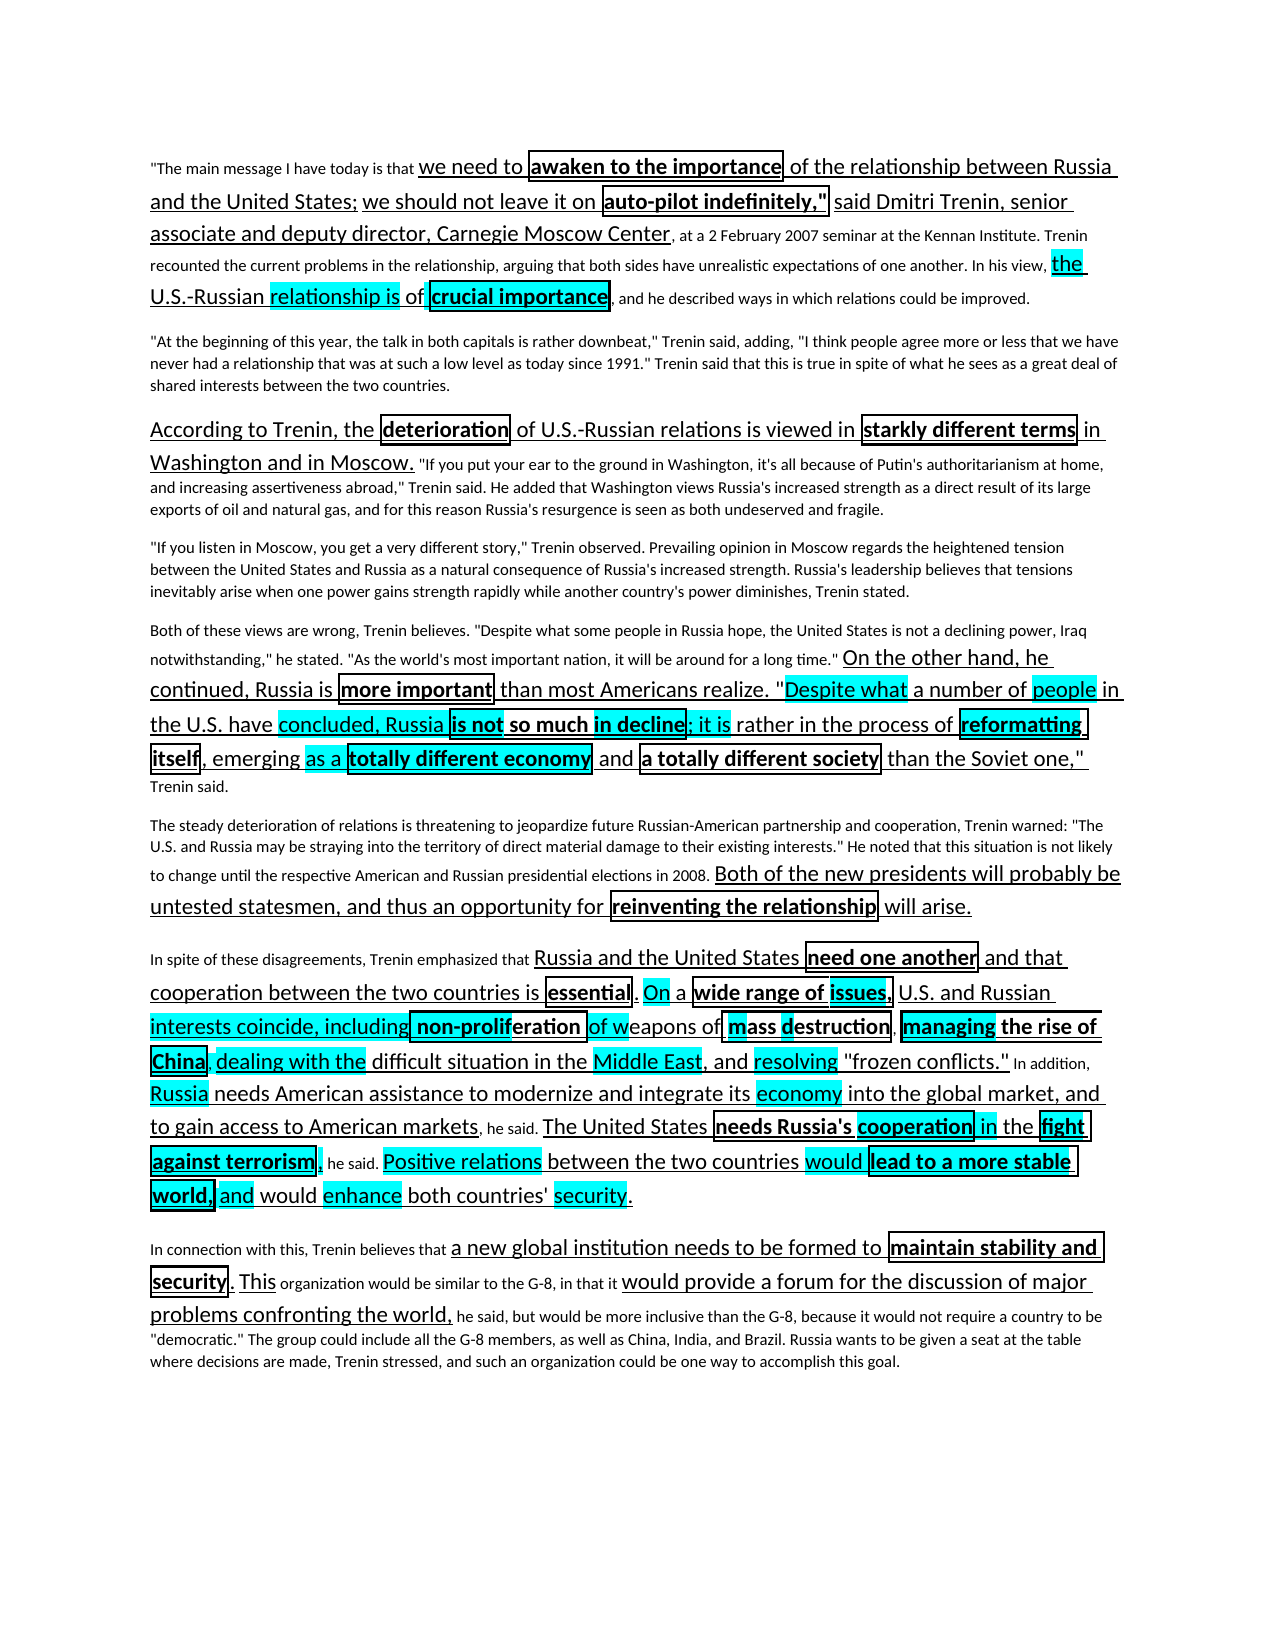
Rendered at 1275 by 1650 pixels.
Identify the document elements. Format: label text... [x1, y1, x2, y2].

text "The main message I have today is that we need to awaken to the importance of the relationship between Russia and the United States; we should not leave it on auto-pilot indefinitely," said Dmitri Trenin, senior associate and deputy director, Carnegie Moscow Center, at a 2 February 2007 seminar at the Kennan Institute. Trenin recounted the current problems in the relationship, arguing that both sides have unrealistic expectations of one another. In his view, the U.S.-Russian relationship is of crucial importance, and he described ways in which relations could be improved. [150, 150, 1125, 312]
text "At the beginning of this year, the talk in both capitals is rather downbeat," Trenin said, adding, "I think people agree more or less that we have never had a relationship that was at such a low level as today since 1991." Trenin said that this is true in spite of what he sees as a great deal of shared interests between the two countries. [150, 331, 1125, 395]
text In connection with this, Trenin believes that a new global institution needs to be formed to maintain stability and security. This organization would be similar to the G-8, in that it would provide a forum for the discussion of major problems confronting the world, he said, but would be more inclusive than the G-8, because it would not require a country to be "democratic." The group could include all the G-8 members, as well as China, India, and Brazil. Russia wants to be given a seat at the table where decisions are made, Trenin stressed, and such an organization could be one way to accomplish this goal. [150, 1231, 1125, 1372]
text According to Trenin, the deterioration of U.S.-Russian relations is viewed in starkly different terms in Washington and in Moscow. "If you put your ear to the ground in Washington, it's all because of Putin's authoritarianism at home, and increasing assertiveness abroad," Trenin said. He added that Washington views Russia's increased strength as a direct result of its large exports of oil and natural gas, and for this reason Russia's resurgence is seen as both undeserved and fragile. [150, 413, 1125, 519]
text Both of these views are wrong, Trenin believes. "Despite what some people in Russia hope, the United States is not a declining power, Iraq notwithstanding," he stated. "As the world's most important nation, it will be around for a long time." On the other hand, he continued, Russia is more important than most Americans realize. "Despite what a number of people in the U.S. have concluded, Russia is not so much in decline; it is rather in the process of reformatting itself, emerging as a totally different economy and a totally different society than the Soviet one," Trenin said. [150, 620, 1125, 797]
text The steady deterioration of relations is threatening to jeopardize future Russian-American partnership and cooperation, Trenin warned: "The U.S. and Russia may be straying into the territory of direct material damage to their existing interests." He noted that this situation is not likely to change until the respective American and Russian presidential elections in 2008. Both of the new presidents will probably be untested statesmen, and thus an opportunity for reinventing the relationship will arise. [150, 815, 1125, 922]
text In spite of these disagreements, Trenin emphasized that Russia and the United States need one another and that cooperation between the two countries is essential. On a wide range of issues, U.S. and Russian interests coincide, including non-proliferation of weapons of mass destruction, managing the rise of China, dealing with the difficult situation in the Middle East, and resolving "frozen conflicts." In addition, Russia needs American assistance to modernize and integrate its economy into the global market, and to gain access to American markets, he said. The United States needs Russia's cooperation in the fight against terrorism, he said. Positive relations between the two countries would lead to a more stable world, and would enhance both countries' security. [150, 941, 1125, 1212]
text "If you listen in Moscow, you get a very different story," Trenin observed. Prevailing opinion in Moscow regards the heightened tension between the United States and Russia as a natural consequence of Russia's increased strength. Russia's leadership believes that tensions inevitably arise when one power gains strength rapidly while another country's power diminishes, Trenin stated. [150, 538, 1125, 602]
